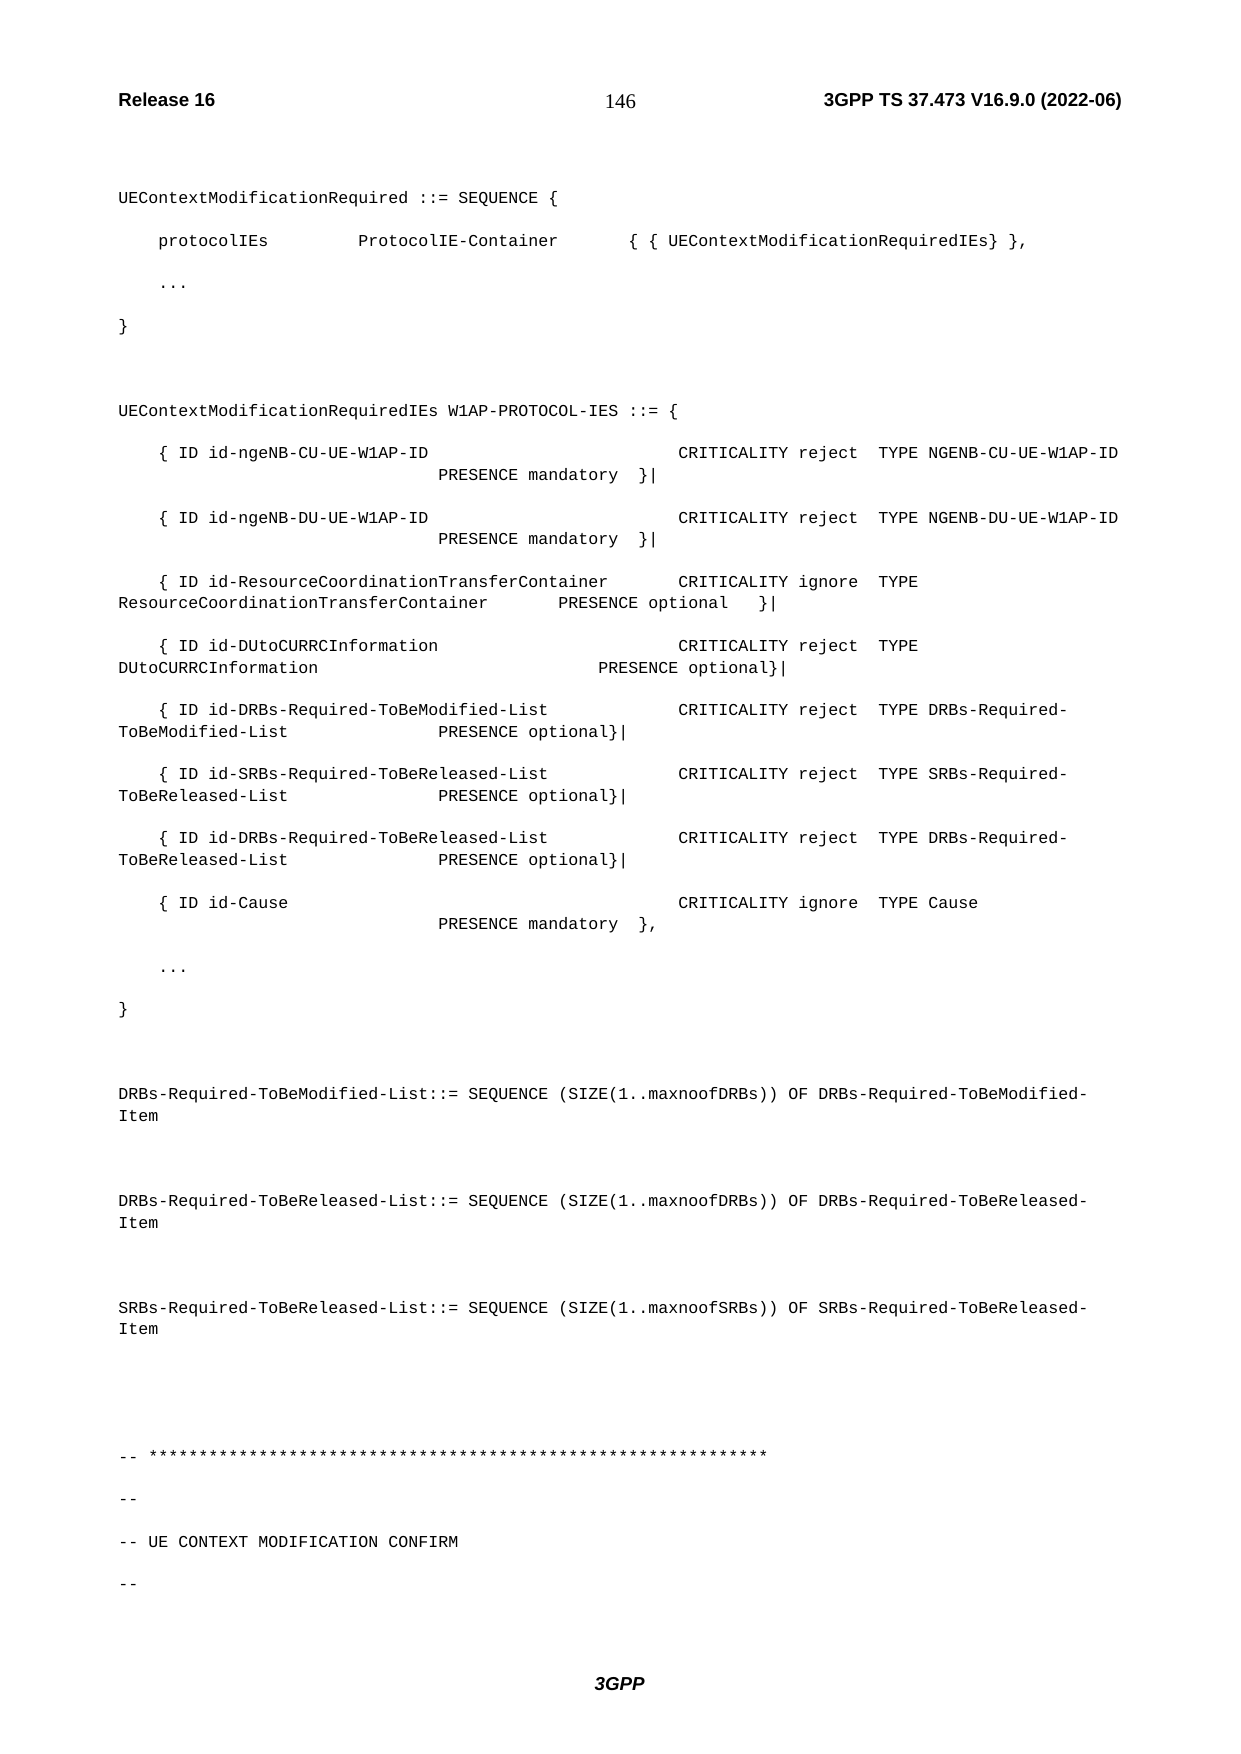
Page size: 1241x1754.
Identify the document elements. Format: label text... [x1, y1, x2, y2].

text { ID id-ResourceCoordinationTransferContainer CRITICALITY ignore TYPE ResourceCoordinationTransferContainer PRESENCE optional }| [118, 573, 1122, 614]
text { ID id-ngeNB-CU-UE-W1AP-ID CRITICALITY reject TYPE NGENB-CU-UE-W1AP-ID PRESENCE mandatory }| [118, 445, 1122, 486]
text -- [118, 1576, 1122, 1595]
text { ID id-ngeNB-DU-UE-W1AP-ID CRITICALITY reject TYPE NGENB-DU-UE-W1AP-ID PRESENCE mandatory }| [118, 509, 1122, 550]
text DRBs-Required-ToBeReleased-List::= SEQUENCE (SIZE(1..maxnoofDRBs)) OF DRBs-Required-ToBeReleased-Item [118, 1193, 1122, 1233]
text -- [118, 1491, 1122, 1510]
text { ID id-DRBs-Required-ToBeModified-List CRITICALITY reject TYPE DRBs-Required-ToBeModified-List PRESENCE optional}| [118, 702, 1122, 742]
text -- UE CONTEXT MODIFICATION CONFIRM [118, 1533, 1122, 1552]
text } [118, 1001, 1122, 1020]
text ... [118, 958, 1122, 977]
text { ID id-DRBs-Required-ToBeReleased-List CRITICALITY reject TYPE DRBs-Required-ToBeReleased-List PRESENCE optional}| [118, 830, 1122, 871]
text { ID id-SRBs-Required-ToBeReleased-List CRITICALITY reject TYPE SRBs-Required-ToBeReleased-List PRESENCE optional}| [118, 766, 1122, 806]
text SRBs-Required-ToBeReleased-List::= SEQUENCE (SIZE(1..maxnoofSRBs)) OF SRBs-Required-ToBeReleased-Item [118, 1299, 1122, 1340]
text ... [118, 275, 1122, 294]
text UEContextModificationRequiredIEs W1AP-PROTOCOL-IES ::= { [118, 403, 1122, 421]
text { ID id-DUtoCURRCInformation CRITICALITY reject TYPE DUtoCURRCInformation PRESENCE optional}| [118, 638, 1122, 678]
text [118, 1448, 1122, 1467]
text UEContextModificationRequired ::= SEQUENCE { [118, 190, 1122, 209]
text } [118, 318, 1122, 336]
text { ID id-Cause CRITICALITY ignore TYPE Cause PRESENCE mandatory }, [118, 894, 1122, 935]
text protocolIEs ProtocolIE-Container { { UEContextModificationRequiredIEs} }, [118, 233, 1122, 251]
text DRBs-Required-ToBeModified-List::= SEQUENCE (SIZE(1..maxnoofDRBs)) OF DRBs-Required-ToBeModified-Item [118, 1086, 1122, 1126]
